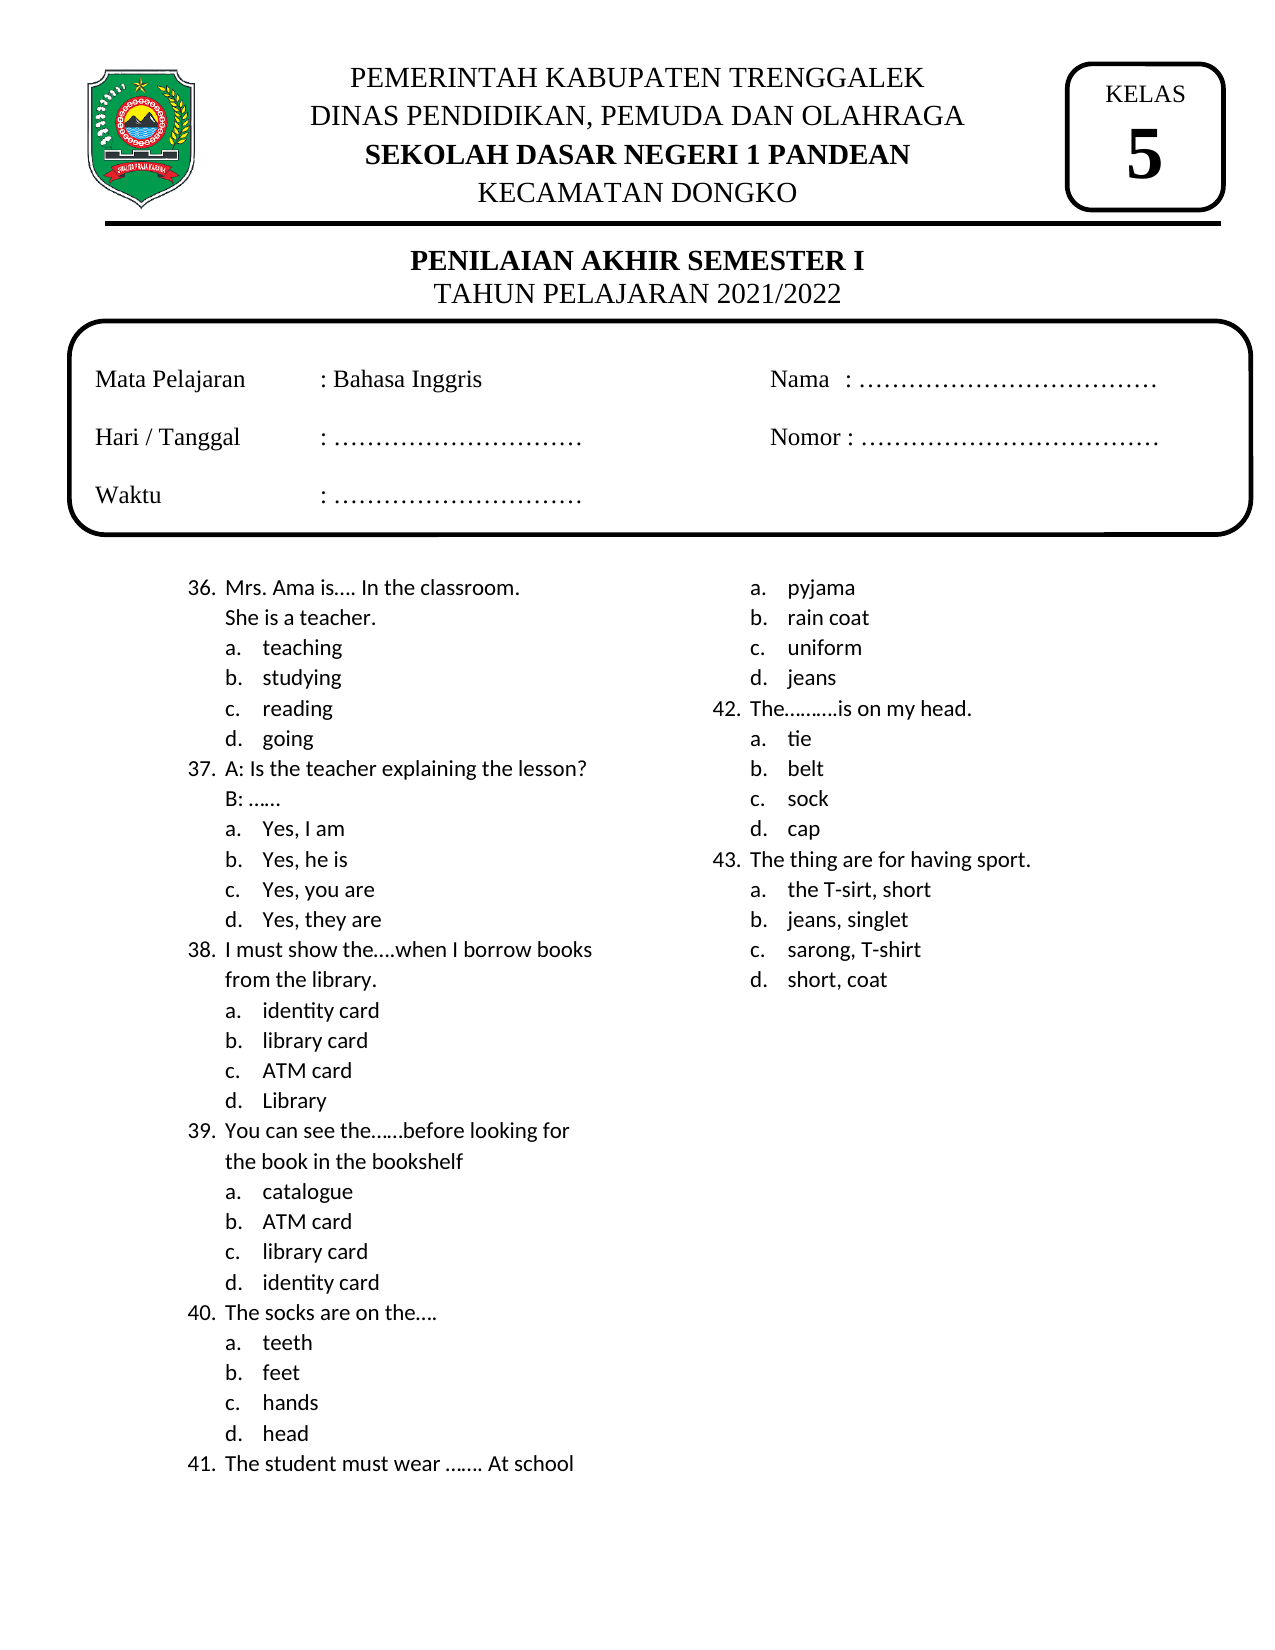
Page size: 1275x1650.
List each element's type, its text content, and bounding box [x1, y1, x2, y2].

list belt [750, 754, 1125, 782]
list A: Is the teacher explaining the lesson? [187, 754, 600, 782]
list library card [225, 1237, 600, 1265]
list Yes, you are [225, 875, 600, 903]
list B: …… [225, 784, 600, 812]
list reading [225, 694, 600, 722]
list identity card [225, 996, 600, 1024]
list She is a teacher. [225, 603, 600, 631]
list uniform [750, 633, 1125, 661]
list going [225, 724, 600, 752]
list You can see the……before looking for the book in the bookshelf [187, 1117, 600, 1175]
list studying [225, 663, 600, 691]
list Library [225, 1086, 600, 1114]
list ATM card [225, 1207, 600, 1235]
list The socks are on the…. [187, 1298, 600, 1326]
list library card [225, 1026, 600, 1054]
list hands [225, 1388, 600, 1416]
list The……….is on my head. [712, 694, 1125, 722]
list tie [750, 724, 1125, 752]
list pyjama [750, 573, 1125, 601]
list Yes, they are [225, 905, 600, 933]
list Yes, I am [225, 814, 600, 842]
list identity card [225, 1268, 600, 1296]
list catalogue [225, 1177, 600, 1205]
list jeans, singlet [750, 905, 1125, 933]
list Mrs. Ama is…. In the classroom. [187, 573, 600, 601]
list sock [750, 784, 1125, 812]
list teaching [225, 633, 600, 661]
list ATM card [225, 1056, 600, 1084]
list teeth [225, 1328, 600, 1356]
list Yes, he is [225, 845, 600, 873]
list rain coat [750, 603, 1125, 631]
list I must show the….when I borrow books from the library. [187, 935, 600, 993]
list short, coat [750, 966, 1125, 993]
list sarong, T-shirt [750, 935, 1125, 963]
list cap [750, 814, 1125, 842]
list feet [225, 1358, 600, 1386]
list The student must wear ……. At school [187, 1449, 600, 1477]
list jeans [750, 663, 1125, 691]
list head [225, 1419, 600, 1447]
list The thing are for having sport. [712, 845, 1125, 873]
picture [70, 68, 212, 210]
list the T-sirt, short [750, 875, 1125, 903]
